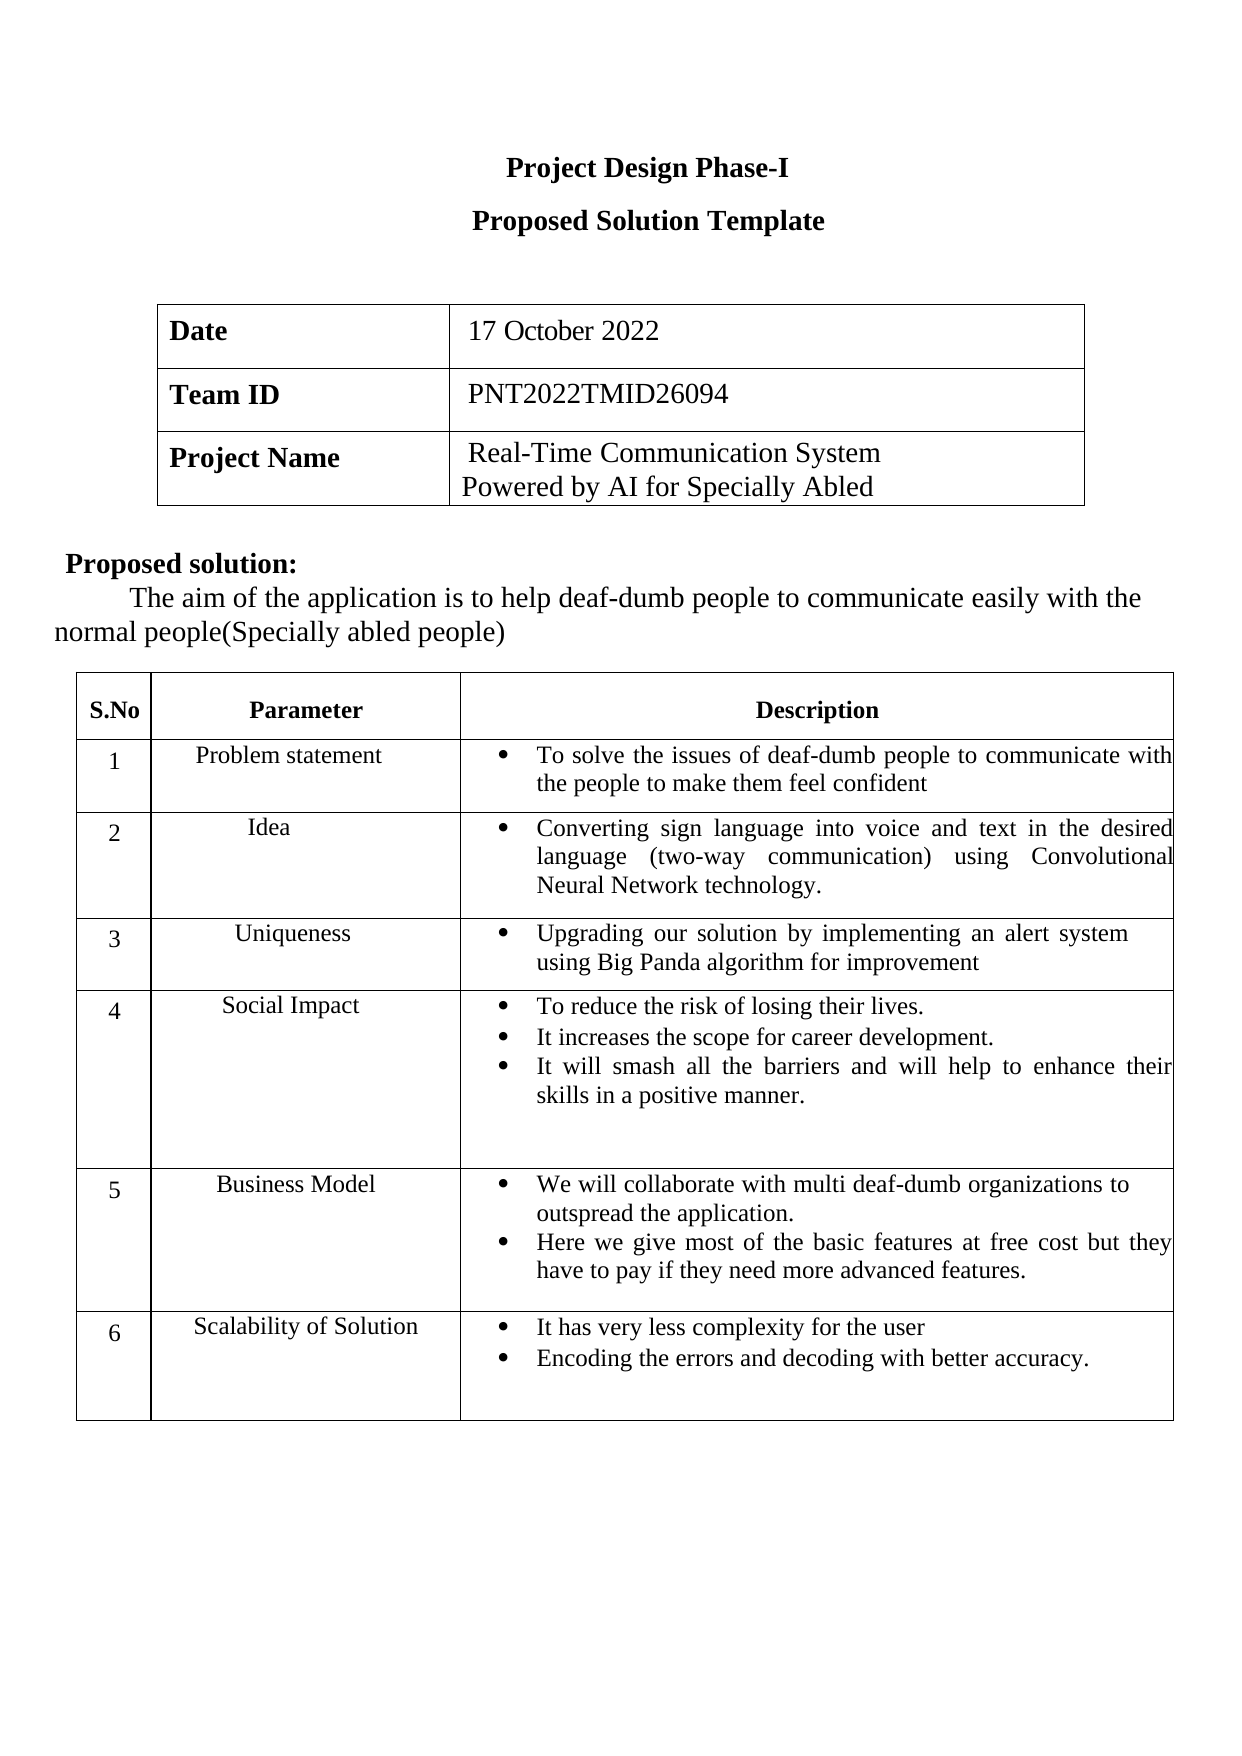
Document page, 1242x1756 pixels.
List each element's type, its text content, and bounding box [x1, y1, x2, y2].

table_cell Upgrading our solution by implementing an alert system using Big Panda algorithm for improvement [461, 919, 1173, 989]
table_cell 3 [77, 919, 150, 989]
table_cell 6 [77, 1312, 150, 1420]
table_cell Uniqueness [152, 919, 460, 989]
table_cell PNT2022TMID26094 [450, 369, 1084, 431]
table_header Parameter [152, 673, 460, 739]
table_cell Real-Time Communication System Powered by AI for Specially Abled [450, 432, 1084, 505]
table_cell Project Name [158, 432, 449, 505]
table_cell 2 [77, 813, 150, 917]
table_cell Problem statement [152, 740, 460, 812]
table_cell Converting sign language into voice and text in the desired language (two-way communication) using Convolutional Neural Network technology. [461, 813, 1173, 917]
table_cell To reduce the risk of losing their lives. It increases the scope for career development. It will smash all the barriers and will help to enhance their skills in a positive manner. [461, 991, 1173, 1168]
text The aim of the application is to help deaf-dumb people to communicate easily with the normal people(Specially abled people) [54, 580, 1187, 647]
table_header Description [461, 673, 1173, 739]
table_cell To solve the issues of deaf-dumb people to communicate with the people to make them feel confident [461, 740, 1173, 812]
table_cell We will collaborate with multi deaf-dumb organizations to outspread the application. Here we give most of the basic features at free cost but they have to pay if they need more advanced features. [461, 1169, 1173, 1311]
table_header 17 October 2022 [450, 305, 1084, 368]
table_header Date [158, 305, 449, 368]
table_cell 4 [77, 991, 150, 1168]
table_cell 5 [77, 1169, 150, 1311]
table_cell Business Model [152, 1169, 460, 1311]
title Project Design Phase-I Proposed Solution Template [472, 150, 904, 236]
table_cell Social Impact [152, 991, 460, 1168]
table_cell Idea [152, 813, 460, 917]
table_cell Team ID [158, 369, 449, 431]
table_header S.No [77, 673, 150, 739]
table_cell 1 [77, 740, 150, 812]
table_cell It has very less complexity for the user Encoding the errors and decoding with better accuracy. [461, 1312, 1173, 1420]
table_cell Scalability of Solution [152, 1312, 460, 1420]
title Proposed solution: [65, 547, 1187, 580]
